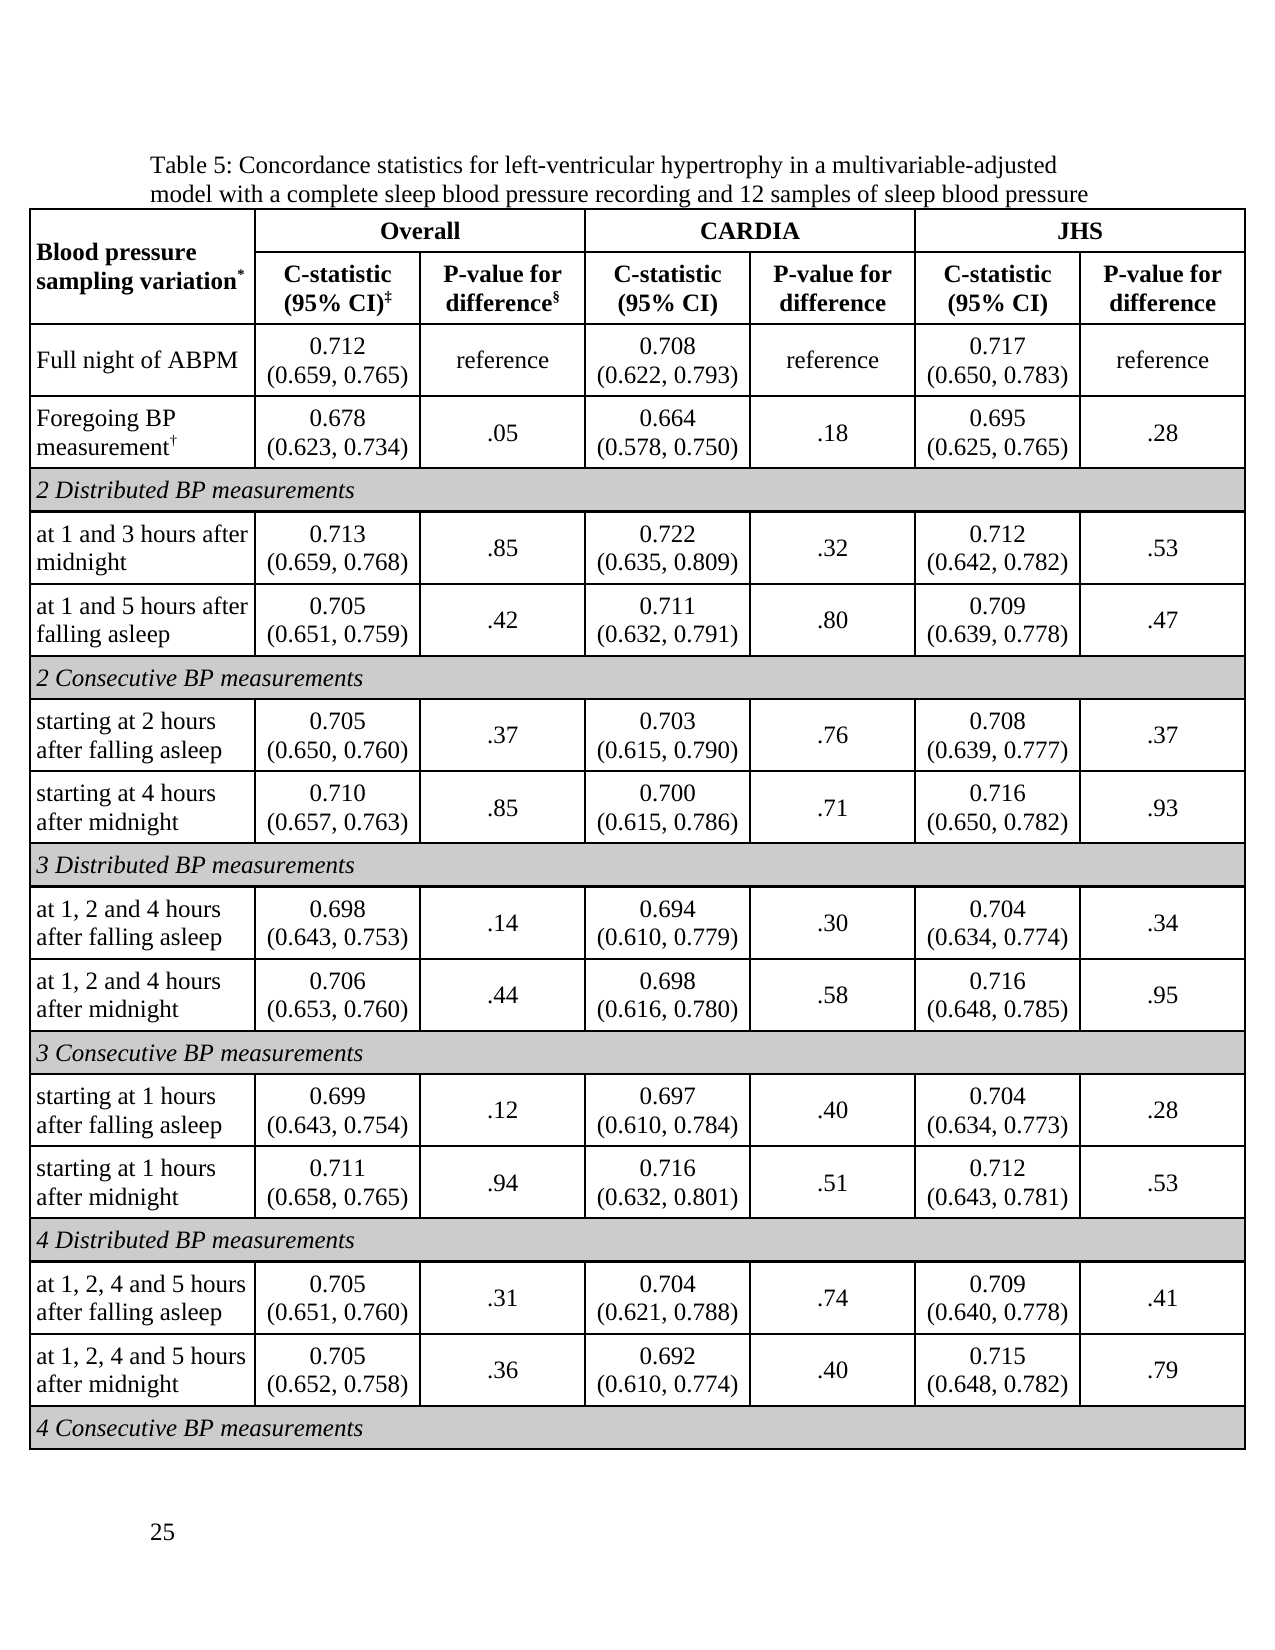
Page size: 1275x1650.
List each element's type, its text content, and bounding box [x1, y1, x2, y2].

table_cell C-statistic (95% CI) [586, 253, 749, 323]
table_cell starting at 1 hours after falling asleep [31, 1075, 254, 1145]
table_cell reference [421, 325, 584, 395]
table_cell .85 [421, 513, 584, 582]
table_cell .12 [421, 1075, 584, 1145]
table_cell P-value for difference [1081, 253, 1244, 323]
table_cell 0.703 (0.615, 0.790) [586, 700, 749, 770]
table_cell .28 [1081, 1075, 1244, 1145]
table_cell .53 [1081, 513, 1244, 582]
table_cell 0.708 (0.622, 0.793) [586, 325, 749, 395]
table_cell 0.709 (0.639, 0.778) [916, 585, 1079, 654]
table_cell .31 [421, 1263, 584, 1332]
table_cell at 1, 2 and 4 hours after falling asleep [31, 888, 254, 957]
table_cell .18 [751, 397, 914, 467]
table_cell .94 [421, 1147, 584, 1217]
table_cell 0.698 (0.643, 0.753) [256, 888, 419, 957]
table_cell 0.708 (0.639, 0.777) [916, 700, 1079, 770]
table_cell Full night of ABPM [31, 325, 254, 395]
table_cell P-value for difference [751, 253, 914, 323]
table_cell at 1 and 3 hours after midnight [31, 513, 254, 582]
table_cell 0.705 (0.652, 0.758) [256, 1335, 419, 1404]
table_cell .93 [1081, 772, 1244, 842]
table_cell starting at 2 hours after falling asleep [31, 700, 254, 770]
table_cell 2 Distributed BP measurements [31, 469, 1244, 510]
table_cell 0.698 (0.616, 0.780) [586, 960, 749, 1029]
table_cell 0.716 (0.648, 0.785) [916, 960, 1079, 1029]
table_cell at 1, 2 and 4 hours after midnight [31, 960, 254, 1029]
table_cell .47 [1081, 585, 1244, 654]
table_header CARDIA [586, 210, 914, 251]
table_cell 0.697 (0.610, 0.784) [586, 1075, 749, 1145]
table_cell .79 [1081, 1335, 1244, 1404]
table_cell starting at 4 hours after midnight [31, 772, 254, 842]
table_cell 0.705 (0.650, 0.760) [256, 700, 419, 770]
table_cell 0.699 (0.643, 0.754) [256, 1075, 419, 1145]
table_cell 0.695 (0.625, 0.765) [916, 397, 1079, 467]
table_cell Foregoing BP measurement† [31, 397, 254, 467]
table_cell reference [1081, 325, 1244, 395]
table_cell 0.664 (0.578, 0.750) [586, 397, 749, 467]
table_header Overall [256, 210, 584, 251]
table_cell .34 [1081, 888, 1244, 957]
table_cell .44 [421, 960, 584, 1029]
table_cell at 1, 2, 4 and 5 hours after falling asleep [31, 1263, 254, 1332]
table_cell 0.694 (0.610, 0.779) [586, 888, 749, 957]
table_cell 0.715 (0.648, 0.782) [916, 1335, 1079, 1404]
table_cell .40 [751, 1335, 914, 1404]
table_cell .37 [421, 700, 584, 770]
table_cell 0.712 (0.659, 0.765) [256, 325, 419, 395]
table_cell .40 [751, 1075, 914, 1145]
table_cell 2 Consecutive BP measurements [31, 657, 1244, 698]
table_cell .58 [751, 960, 914, 1029]
table_cell 0.700 (0.615, 0.786) [586, 772, 749, 842]
table_cell C-statistic (95% CI) [916, 253, 1079, 323]
table_cell 3 Consecutive BP measurements [31, 1032, 1244, 1073]
table_cell 0.704 (0.621, 0.788) [586, 1263, 749, 1332]
table_cell .76 [751, 700, 914, 770]
table_cell 0.713 (0.659, 0.768) [256, 513, 419, 582]
table_cell 0.716 (0.650, 0.782) [916, 772, 1079, 842]
table_cell 0.705 (0.651, 0.759) [256, 585, 419, 654]
table_header JHS [916, 210, 1244, 251]
table_cell 0.705 (0.651, 0.760) [256, 1263, 419, 1332]
table_cell .32 [751, 513, 914, 582]
table_header Blood pressure sampling variation* [31, 210, 254, 323]
table_cell 0.678 (0.623, 0.734) [256, 397, 419, 467]
table_cell at 1, 2, 4 and 5 hours after midnight [31, 1335, 254, 1404]
table_cell .05 [421, 397, 584, 467]
table_cell 0.711 (0.632, 0.791) [586, 585, 749, 654]
table_cell reference [751, 325, 914, 395]
table_cell 3 Distributed BP measurements [31, 844, 1244, 885]
table_cell .36 [421, 1335, 584, 1404]
table_cell 0.716 (0.632, 0.801) [586, 1147, 749, 1217]
table_cell .42 [421, 585, 584, 654]
table_cell .28 [1081, 397, 1244, 467]
table_cell at 1 and 5 hours after falling asleep [31, 585, 254, 654]
table_cell 0.704 (0.634, 0.774) [916, 888, 1079, 957]
table_cell .53 [1081, 1147, 1244, 1217]
table_cell .30 [751, 888, 914, 957]
table_cell .95 [1081, 960, 1244, 1029]
table_cell 4 Consecutive BP measurements [31, 1407, 1244, 1448]
table_cell 0.712 (0.643, 0.781) [916, 1147, 1079, 1217]
table_cell .51 [751, 1147, 914, 1217]
table_cell .37 [1081, 700, 1244, 770]
table_cell 0.704 (0.634, 0.773) [916, 1075, 1079, 1145]
table_cell 4 Distributed BP measurements [31, 1219, 1244, 1260]
table_cell 0.709 (0.640, 0.778) [916, 1263, 1079, 1332]
table_cell 0.710 (0.657, 0.763) [256, 772, 419, 842]
text Table 5: Concordance statistics for left-ventricular hypertrophy in a multivariable-adjusted model with a complete sleep blood pressure recording and 12 samples of sleep blood pressure [150, 150, 1125, 207]
table_cell 0.722 (0.635, 0.809) [586, 513, 749, 582]
table_cell starting at 1 hours after midnight [31, 1147, 254, 1217]
table_cell 0.717 (0.650, 0.783) [916, 325, 1079, 395]
table_cell P-value for difference§ [421, 253, 584, 323]
table_cell .41 [1081, 1263, 1244, 1332]
table_cell .85 [421, 772, 584, 842]
table_cell .80 [751, 585, 914, 654]
table_cell 0.712 (0.642, 0.782) [916, 513, 1079, 582]
table_cell 0.706 (0.653, 0.760) [256, 960, 419, 1029]
table_cell .14 [421, 888, 584, 957]
table_cell .71 [751, 772, 914, 842]
table_cell C-statistic (95% CI)‡ [256, 253, 419, 323]
table_cell 0.711 (0.658, 0.765) [256, 1147, 419, 1217]
table_cell .74 [751, 1263, 914, 1332]
table_cell 0.692 (0.610, 0.774) [586, 1335, 749, 1404]
